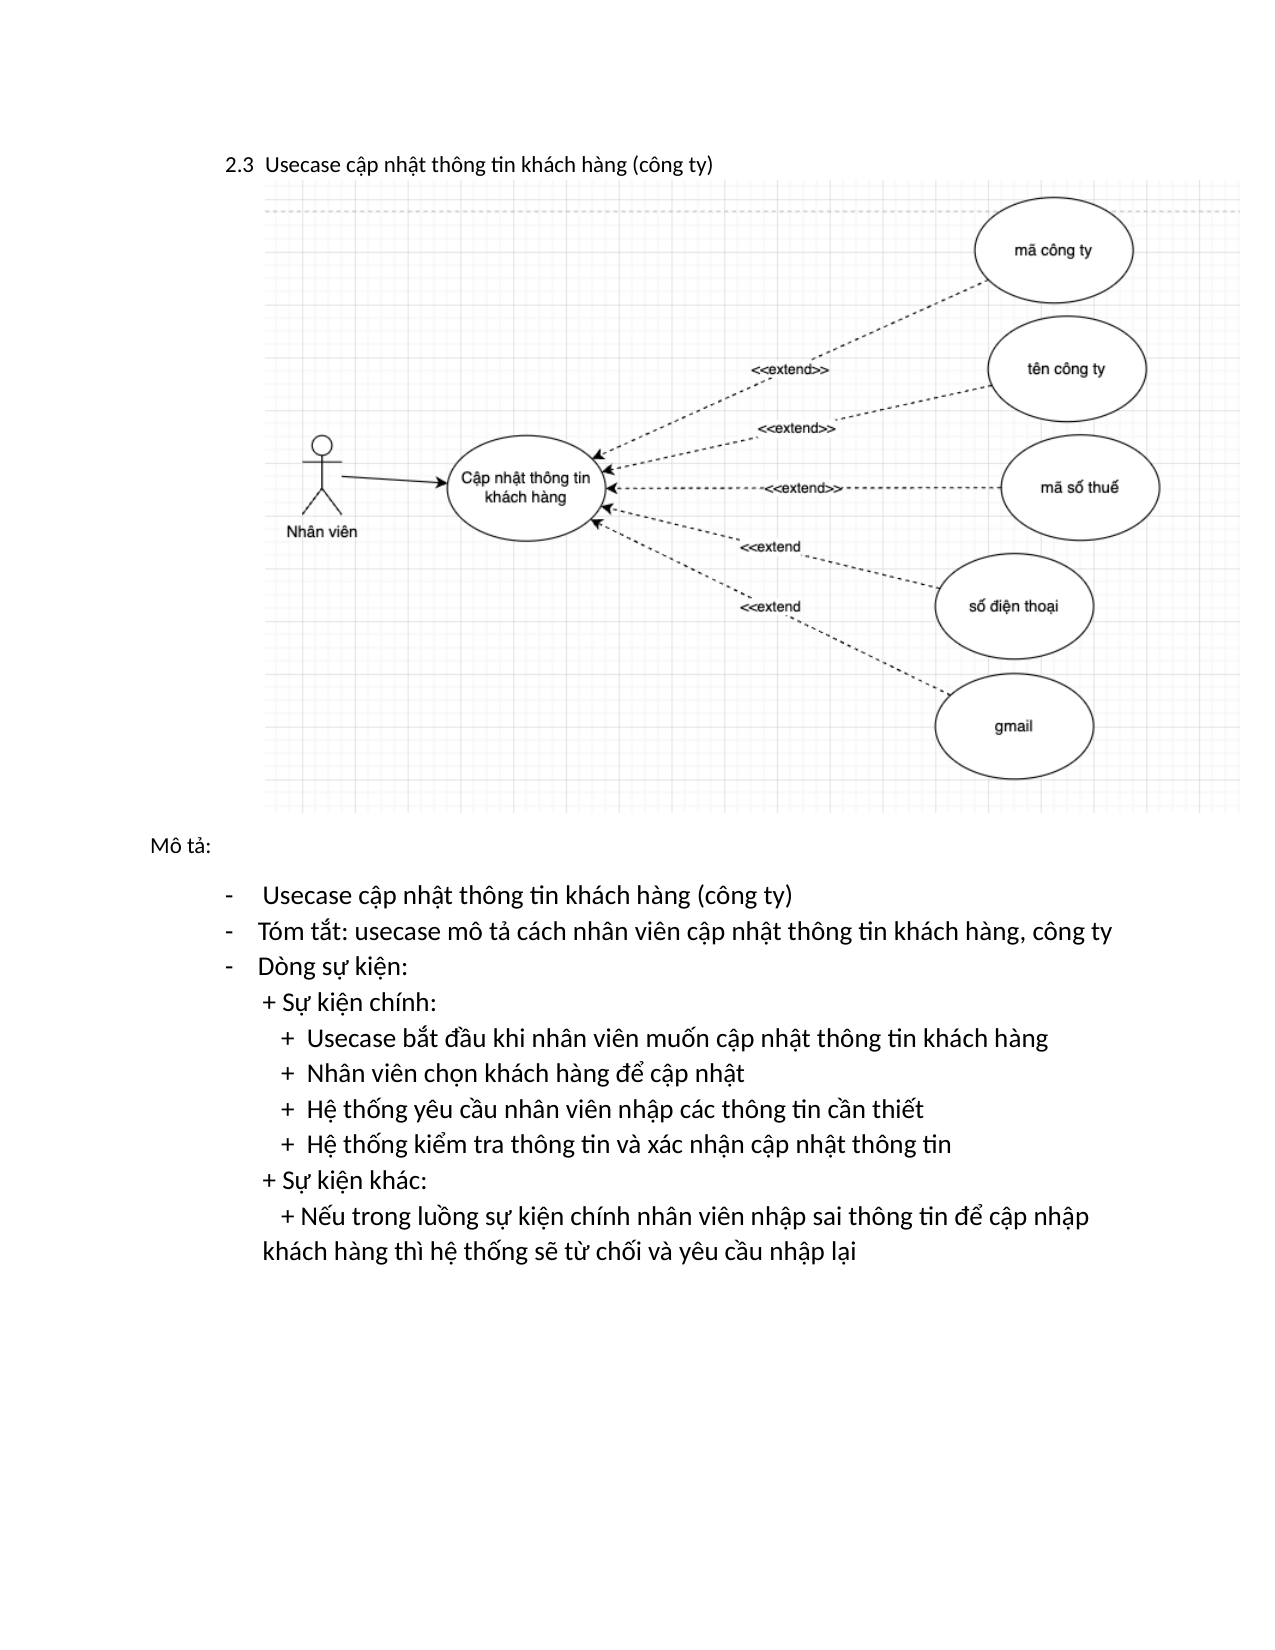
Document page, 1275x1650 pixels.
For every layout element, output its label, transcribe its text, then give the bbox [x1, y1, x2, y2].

list + Sự kiện khác: [262, 1163, 1125, 1196]
list + Nhân viên chọn khách hàng để cập nhật [262, 1056, 1125, 1089]
list - Tóm tắt: usecase mô tả cách nhân viên cập nhật thông tin khách hàng, công ty [225, 914, 1125, 947]
list + Hệ thống yêu cầu nhân viên nhập các thông tin cần thiết [262, 1092, 1125, 1125]
list + Nếu trong luồng sự kiện chính nhân viên nhập sai thông tin để cập nhập khách hàng thì hệ thống sẽ từ chối và yêu cầu nhập lại [262, 1199, 1125, 1267]
picture [265, 180, 1241, 813]
text Mô tả: [150, 831, 1125, 859]
list + Usecase bắt đầu khi nhân viên muốn cập nhật thông tin khách hàng [262, 1021, 1125, 1054]
list + Sự kiện chính: [262, 985, 1125, 1018]
list Usecase cập nhật thông tin khách hàng (công ty) [225, 150, 1125, 178]
list - Dòng sự kiện: [225, 949, 1125, 982]
list + Hệ thống kiểm tra thông tin và xác nhận cập nhật thông tin [262, 1128, 1125, 1161]
list Usecase cập nhật thông tin khách hàng (công ty) [225, 878, 1125, 911]
